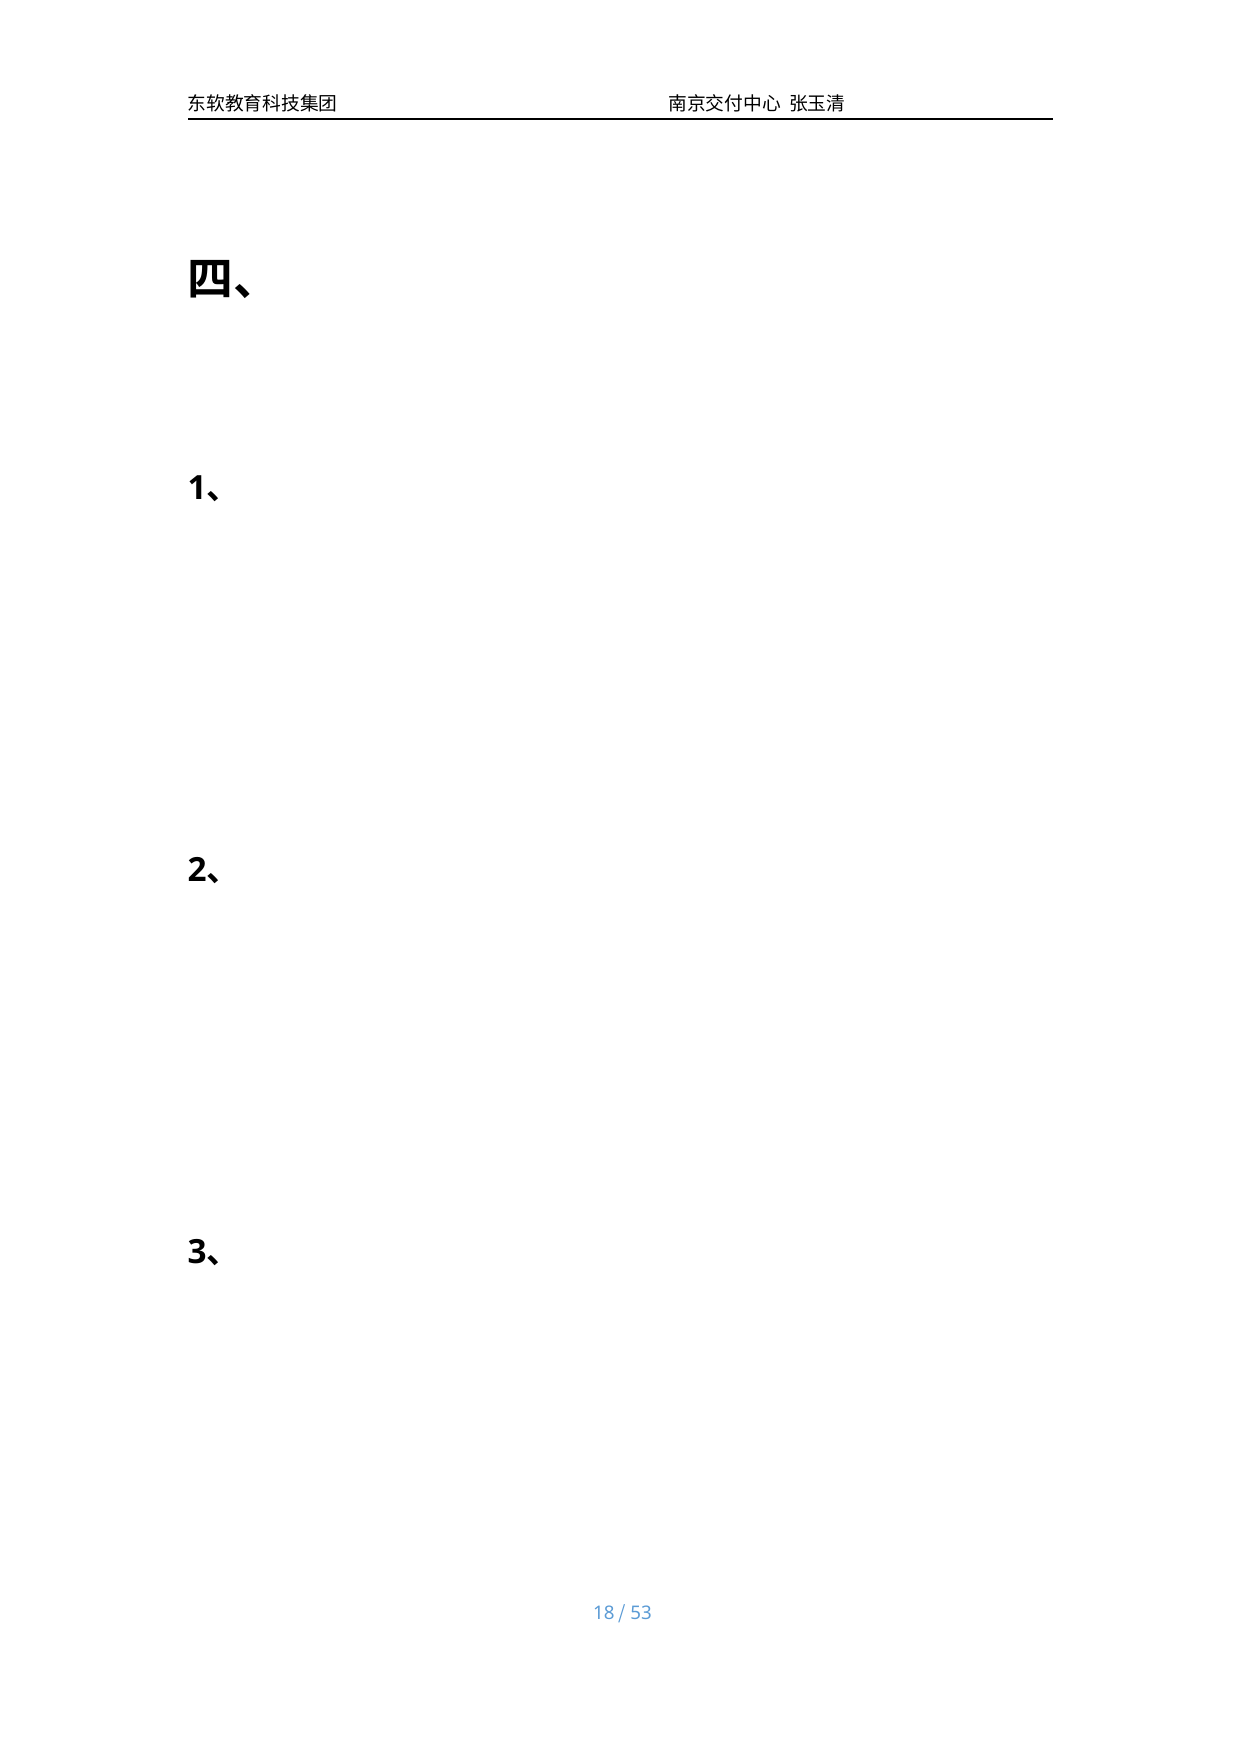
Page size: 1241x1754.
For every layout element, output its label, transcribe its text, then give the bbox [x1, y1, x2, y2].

subtitle 1、 [187, 452, 1053, 517]
subtitle 四、 [187, 227, 1053, 324]
subtitle 3、 [187, 1216, 1053, 1281]
subtitle 2、 [187, 834, 1053, 899]
